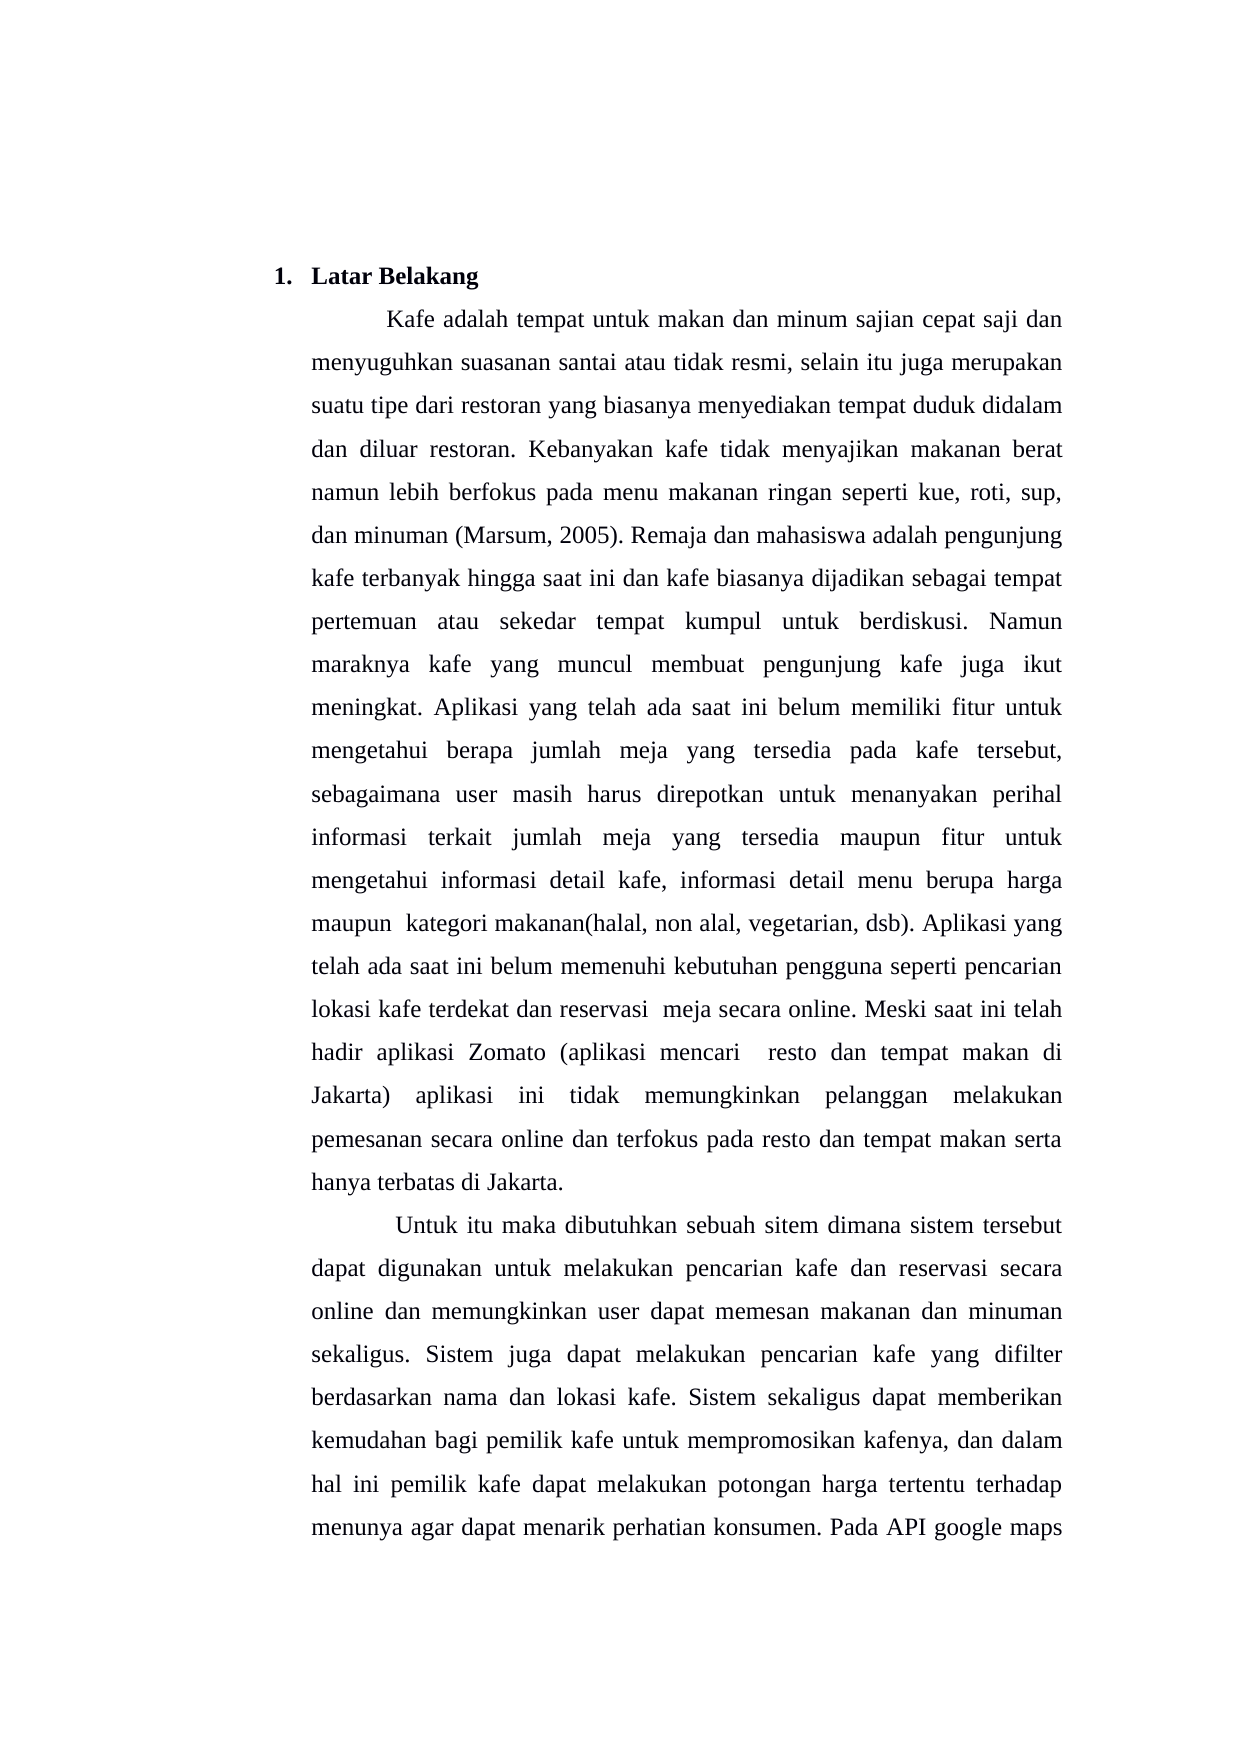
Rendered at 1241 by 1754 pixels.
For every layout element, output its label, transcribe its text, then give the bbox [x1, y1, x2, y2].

subtitle Latar Belakang [274, 261, 1063, 290]
list Kafe adalah tempat untuk makan dan minum sajian cepat saji dan menyuguhkan suasanan santai atau tidak resmi, selain itu juga merupakan suatu tipe dari restoran yang biasanya menyediakan tempat duduk didalam dan diluar restoran. Kebanyakan kafe tidak menyajikan makanan berat namun lebih berfokus pada menu makanan ringan seperti kue, roti, sup, dan minuman (Marsum, 2005). Remaja dan mahasiswa adalah pengunjung kafe terbanyak hingga saat ini dan kafe biasanya dijadikan sebagai tempat pertemuan atau sekedar tempat kumpul untuk berdiskusi. Namun maraknya kafe yang muncul membuat pengunjung kafe juga ikut meningkat. Aplikasi yang telah ada saat ini belum memiliki fitur untuk mengetahui berapa jumlah meja yang tersedia pada kafe tersebut, sebagaimana user masih harus direpotkan untuk menanyakan perihal informasi terkait jumlah meja yang tersedia maupun fitur untuk mengetahui informasi detail kafe, informasi detail menu berupa harga maupun kategori makanan(halal, non alal, vegetarian, dsb). Aplikasi yang telah ada saat ini belum memenuhi kebutuhan pengguna seperti pencarian lokasi kafe terdekat dan reservasi meja secara online. Meski saat ini telah hadir aplikasi Zomato (aplikasi mencari resto dan tempat makan di Jakarta) aplikasi ini tidak memungkinkan pelanggan melakukan pemesanan secara online dan terfokus pada resto dan tempat makan serta hanya terbatas di Jakarta. [311, 304, 1063, 1196]
